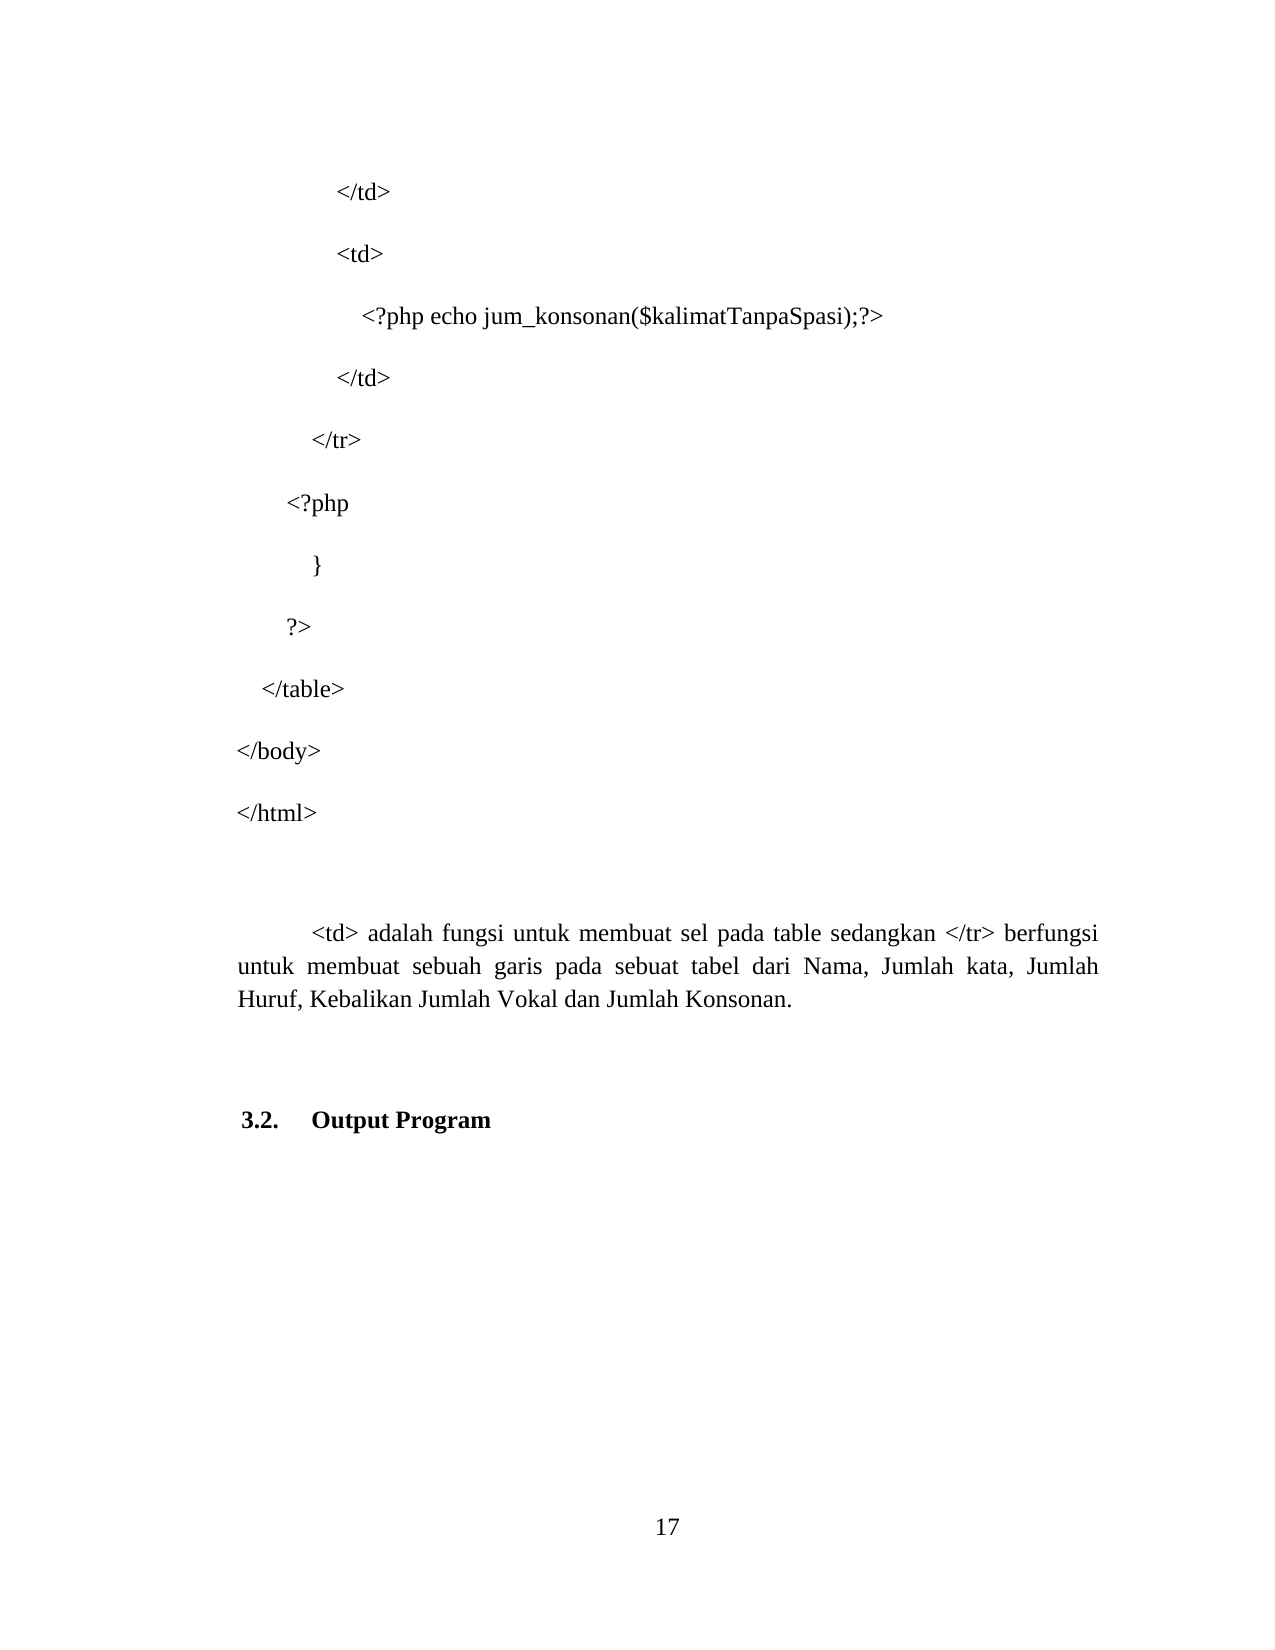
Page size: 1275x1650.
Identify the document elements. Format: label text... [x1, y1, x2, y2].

text </td> [236, 363, 1099, 392]
text <?php [236, 488, 1099, 516]
text </tr> [236, 426, 1099, 454]
text 3.2. Output Program [241, 1105, 1099, 1134]
text </td> [236, 177, 1099, 206]
text <td> adalah fungsi untuk membuat sel pada table sedangkan </tr> berfungsi untuk membuat sebuah garis pada sebuat tabel dari Nama, Jumlah kata, Jumlah Huruf, Kebalikan Jumlah Vokal dan Jumlah Konsonan. [236, 918, 1099, 1013]
text <?php echo jum_konsonan($kalimatTanpaSpasi);?> [236, 301, 1099, 330]
text </body> [236, 736, 1099, 765]
text </table> [236, 674, 1099, 703]
text <td> [236, 239, 1099, 268]
text </html> [236, 798, 1099, 827]
text ?> [236, 612, 1099, 641]
text } [236, 550, 1099, 578]
